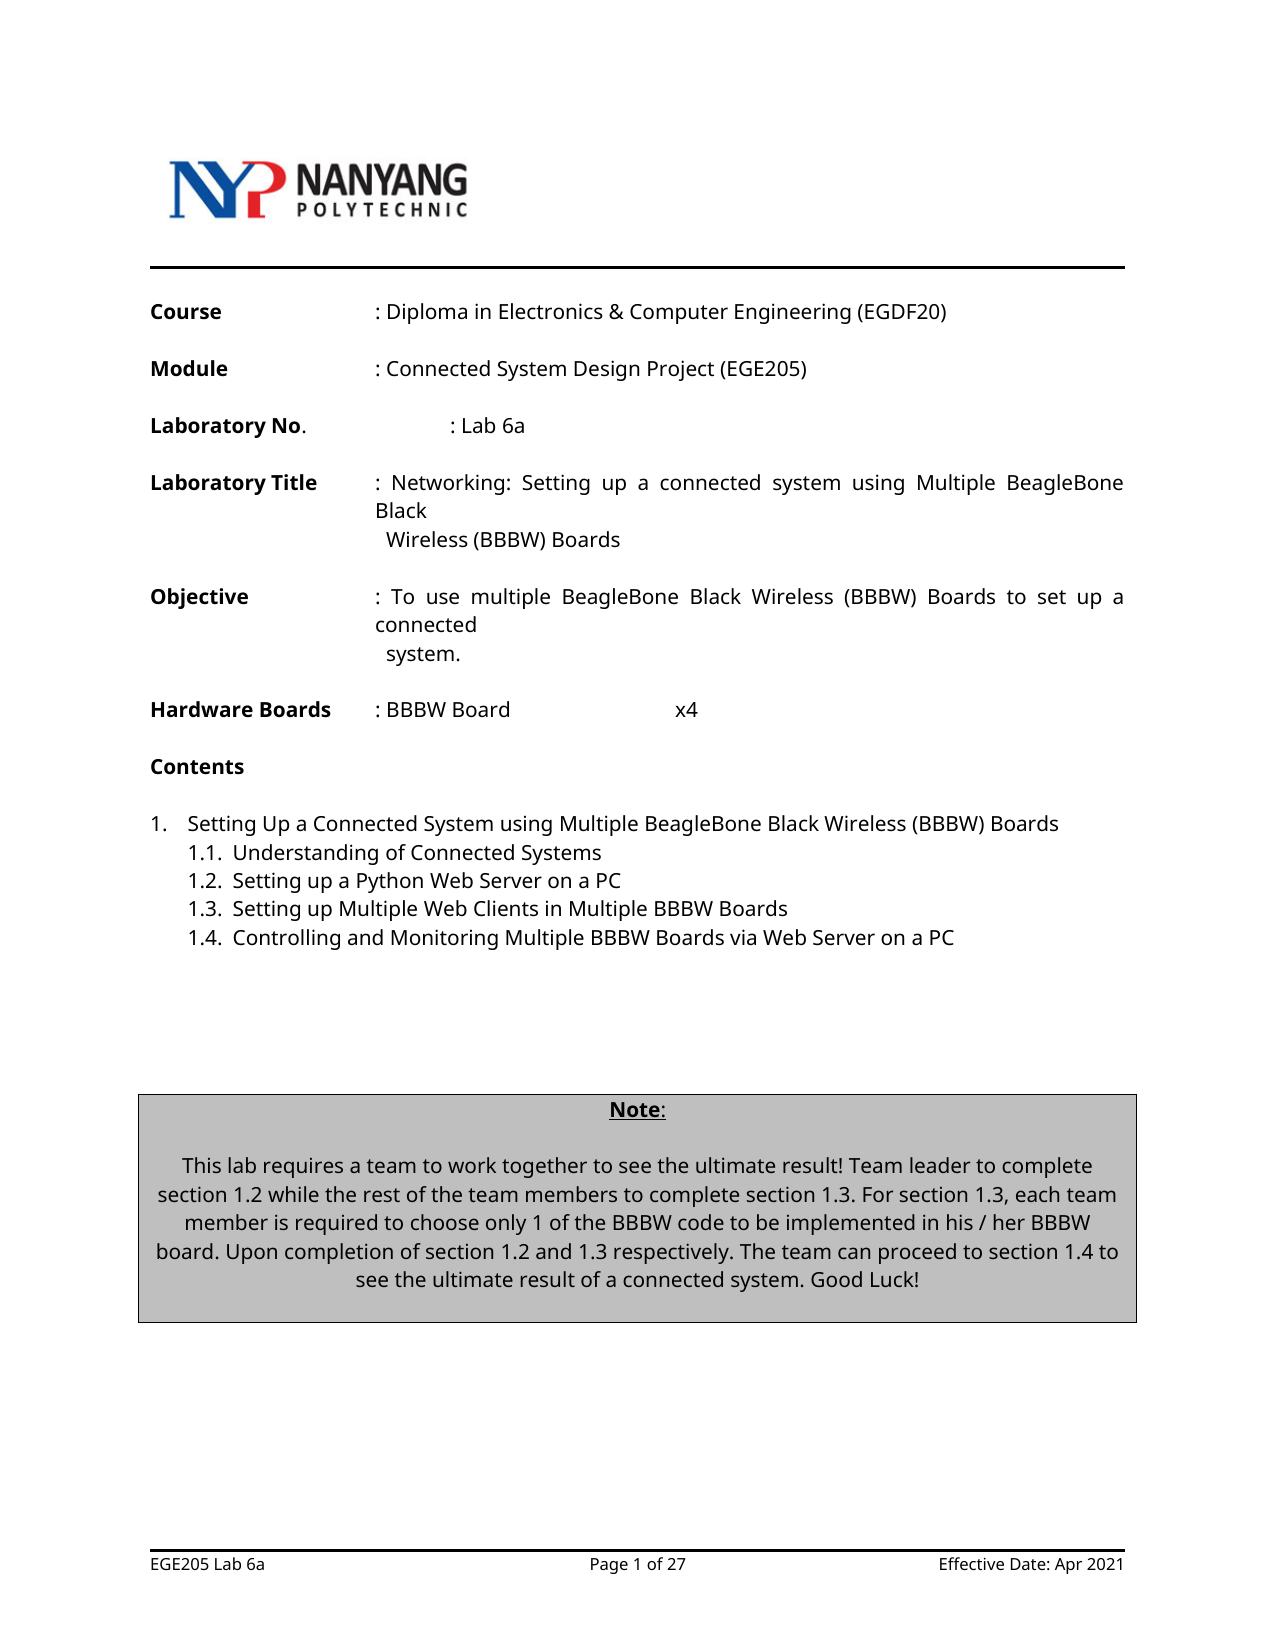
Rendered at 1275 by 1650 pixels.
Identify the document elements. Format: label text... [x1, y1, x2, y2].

list Setting Up a Connected System using Multiple BeagleBone Black Wireless (BBBW) Boards [150, 809, 1125, 838]
text Laboratory Title : Networking: Setting up a connected system using Multiple BeagleBone Black [150, 468, 1125, 525]
list Understanding of Connected Systems [187, 838, 1125, 866]
text Objective : To use multiple BeagleBone Black Wireless (BBBW) Boards to set up a connected [150, 582, 1125, 639]
text Wireless (BBBW) Boards [375, 525, 1125, 553]
list Controlling and Monitoring Multiple BBBW Boards via Web Server on a PC [187, 923, 1125, 951]
picture [150, 150, 486, 230]
text Course : Diploma in Electronics & Computer Engineering (EGDF20) [150, 297, 1125, 326]
text system. [375, 639, 1125, 667]
list Setting up Multiple Web Clients in Multiple BBBW Boards [187, 894, 1125, 923]
text Hardware Boards : BBBW Board x4 [150, 696, 1125, 724]
text Contents [150, 752, 1125, 781]
text Module : Connected System Design Project (EGE205) [150, 354, 1125, 383]
table_header Note: This lab requires a team to work together to see the ultimate result! Team leader to complete section 1.2 while the rest of the team members to complete section 1.3. For section 1.3, each team member is required to choose only 1 of the BBBW code to be implemented in his / her BBBW board. Upon completion of section 1.2 and 1.3 respectively. The team can proceed to section 1.4 to see the ultimate result of a connected system. Good Luck! [139, 1095, 1136, 1322]
text Laboratory No. : Lab 6a [150, 411, 1125, 439]
list Setting up a Python Web Server on a PC [187, 866, 1125, 894]
